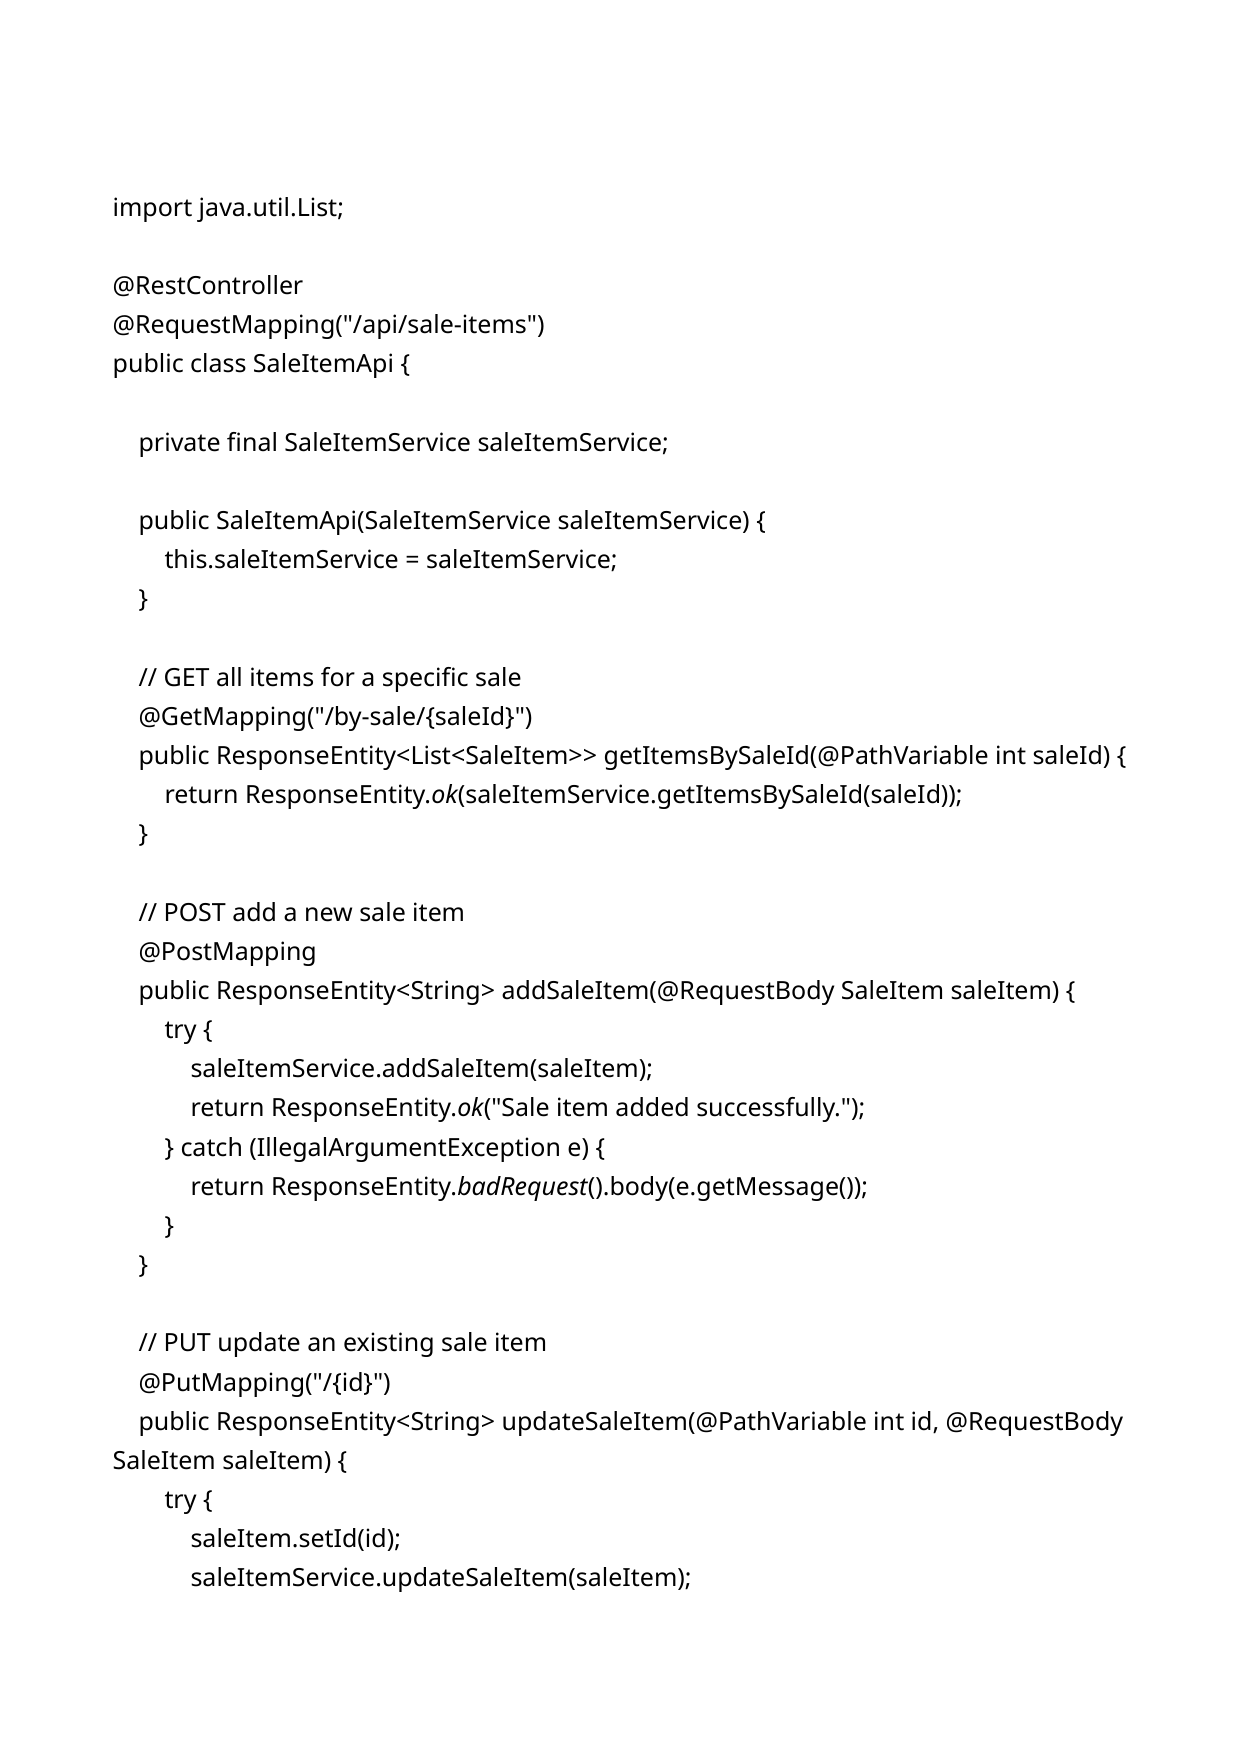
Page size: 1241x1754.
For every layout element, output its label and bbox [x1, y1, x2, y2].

text [112, 150, 1128, 1594]
